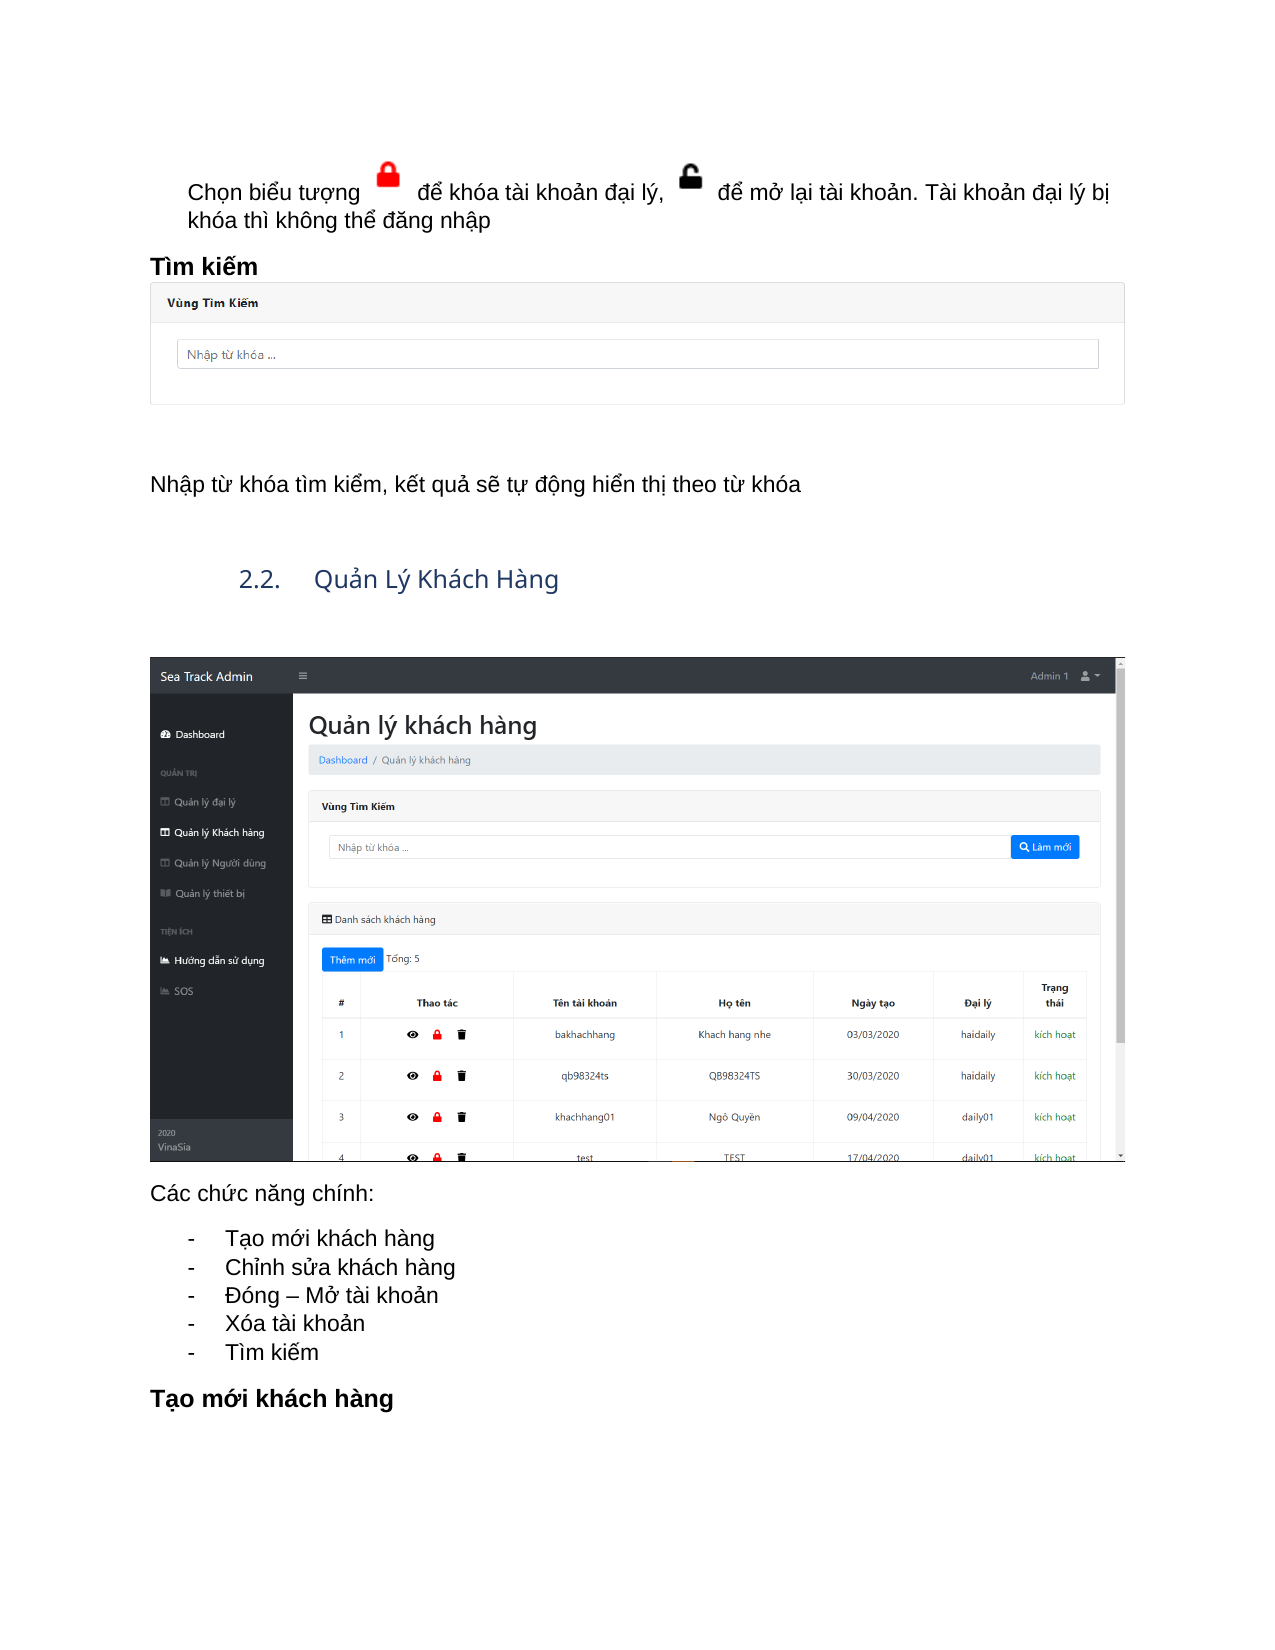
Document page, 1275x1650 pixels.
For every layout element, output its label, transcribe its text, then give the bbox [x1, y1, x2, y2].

list Tìm kiếm [187, 1339, 1125, 1365]
list Xóa tài khoản [187, 1310, 1125, 1337]
picture [150, 282, 1125, 405]
text Tìm kiếm [150, 252, 1125, 282]
list Đóng – Mở tài khoản [187, 1282, 1125, 1308]
text Tạo mới khách hàng [150, 1384, 1125, 1413]
picture [670, 156, 712, 200]
text Các chức năng chính: [150, 1180, 1125, 1206]
text Nhập từ khóa tìm kiểm, kết quả sẽ tự động hiển thị theo từ khóa [150, 471, 1125, 497]
picture [367, 150, 411, 200]
subtitle Quản Lý Khách Hàng [239, 561, 1125, 595]
picture [150, 657, 1125, 1162]
list Chỉnh sửa khách hàng [187, 1253, 1125, 1280]
list Tạo mới khách hàng [187, 1225, 1125, 1251]
text Chọn biểu tượng để khóa tài khoản đại lý, để mở lại tài khoản. Tài khoản đại lý bị khóa thì không thể đăng nhập [187, 150, 1125, 233]
